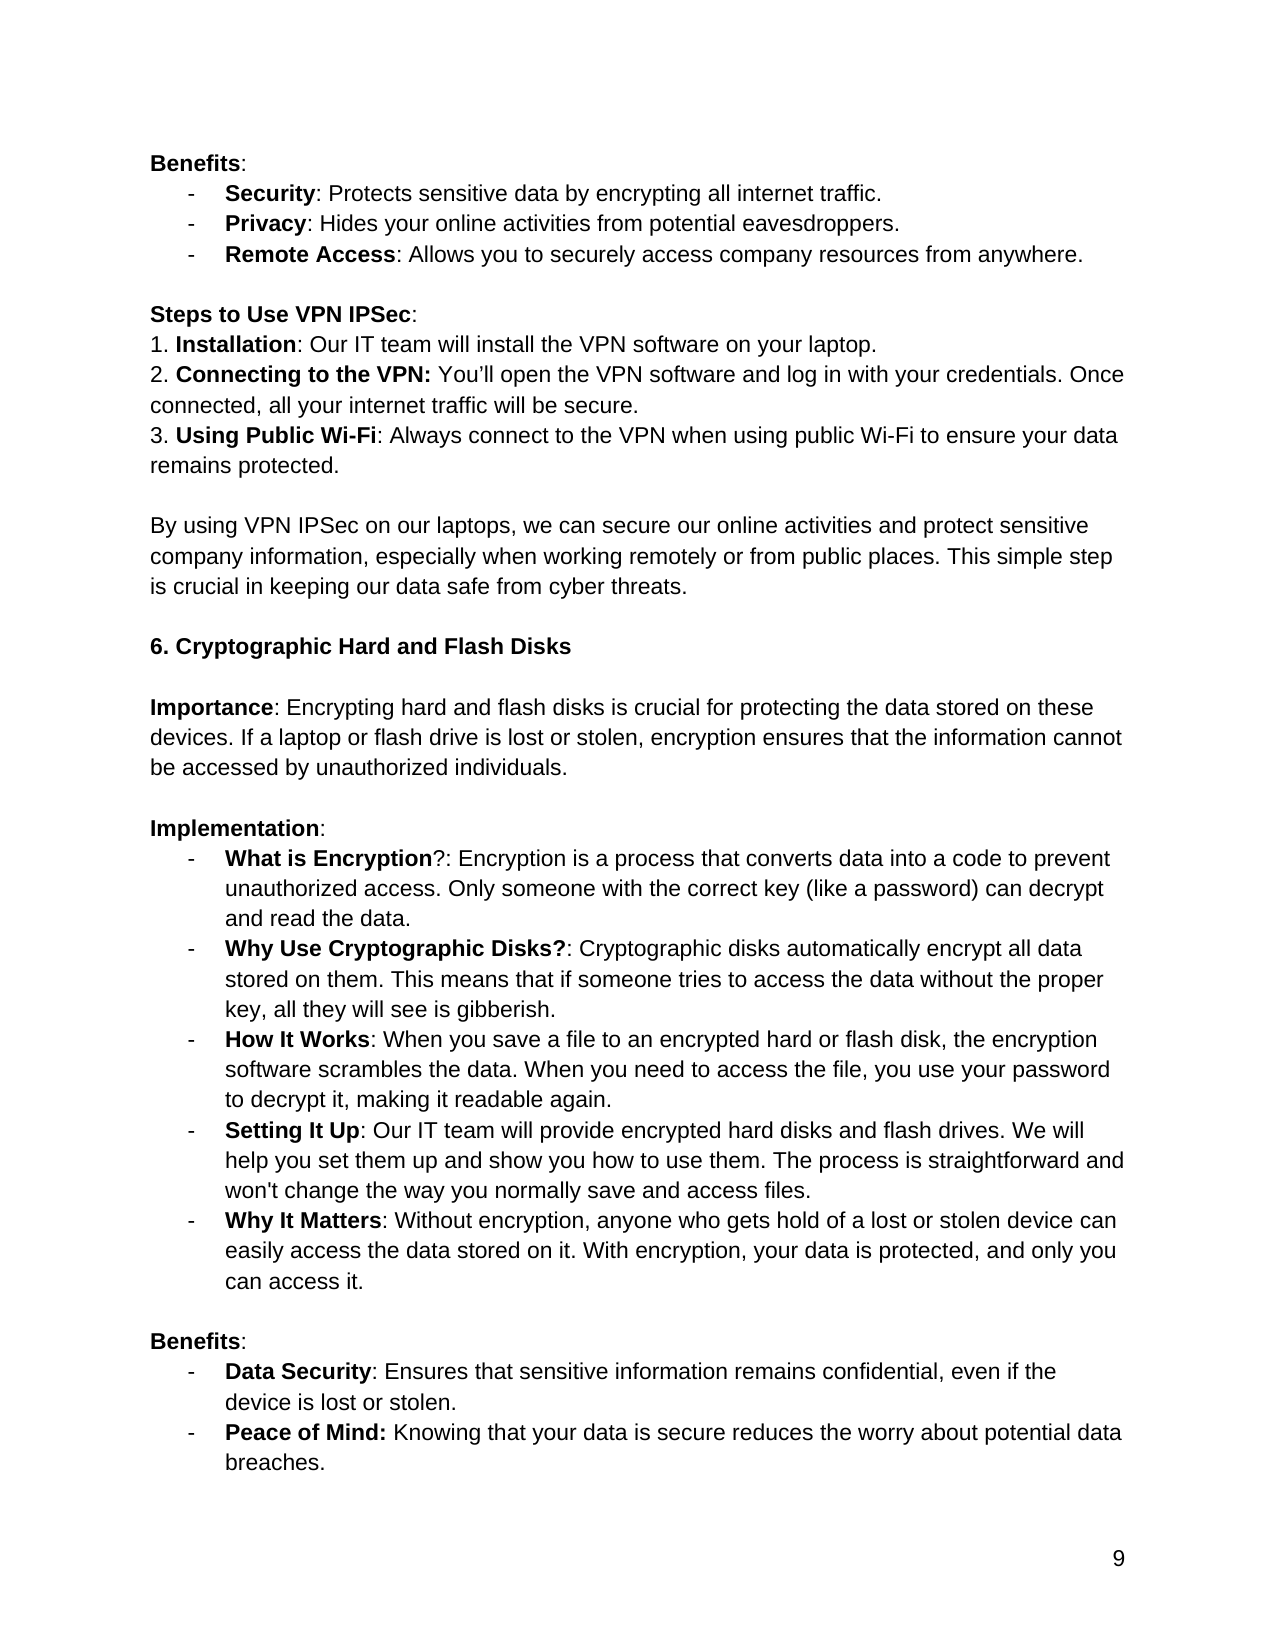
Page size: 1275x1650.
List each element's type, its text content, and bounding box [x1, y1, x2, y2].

text Benefits: [150, 150, 1125, 176]
text Importance: Encrypting hard and flash disks is crucial for protecting the data stored on these devices. If a laptop or flash drive is lost or stolen, encryption ensures that the information cannot be accessed by unauthorized individuals. [150, 694, 1125, 781]
list Why Use Cryptographic Disks?: Cryptographic disks automatically encrypt all data stored on them. This means that if someone tries to access the data without the proper key, all they will see is gibberish. [187, 935, 1125, 1022]
list Remote Access: Allows you to securely access company resources from anywhere. [187, 241, 1125, 267]
text By using VPN IPSec on our laptops, we can secure our online activities and protect sensitive company information, especially when working remotely or from public places. This simple step is crucial in keeping our data safe from cyber threats. [150, 512, 1125, 599]
list Why It Matters: Without encryption, anyone who gets hold of a lost or stolen device can easily access the data stored on it. With encryption, your data is protected, and only you can access it. [187, 1207, 1125, 1294]
list Privacy: Hides your online activities from potential eavesdroppers. [187, 210, 1125, 237]
list Setting It Up: Our IT team will provide encrypted hard disks and flash drives. We will help you set them up and show you how to use them. The process is straightforward and won't change the way you normally save and access files. [187, 1117, 1125, 1203]
list Security: Protects sensitive data by encrypting all internet traffic. [187, 180, 1125, 207]
text Implementation: [150, 814, 1125, 841]
list Peace of Mind: Knowing that your data is secure reduces the worry about potential data breaches. [187, 1419, 1125, 1475]
text Steps to Use VPN IPSec: [150, 301, 1125, 327]
text 2. Connecting to the VPN: You’ll open the VPN software and log in with your credentials. Once connected, all your internet traffic will be secure. [150, 361, 1125, 418]
list How It Works: When you save a file to an encrypted hard or flash disk, the encryption software scrambles the data. When you need to access the file, you use your password to decrypt it, making it readable again. [187, 1026, 1125, 1113]
text 3. Using Public Wi-Fi: Always connect to the VPN when using public Wi-Fi to ensure your data remains protected. [150, 422, 1125, 478]
text Benefits: [150, 1328, 1125, 1354]
text 1. Installation: Our IT team will install the VPN software on your laptop. [150, 331, 1125, 358]
text 6. Cryptographic Hard and Flash Disks [150, 633, 1125, 660]
list What is Encryption?: Encryption is a process that converts data into a code to prevent unauthorized access. Only someone with the correct key (like a password) can decrypt and read the data. [187, 845, 1125, 932]
list Data Security: Ensures that sensitive information remains confidential, even if the device is lost or stolen. [187, 1358, 1125, 1415]
